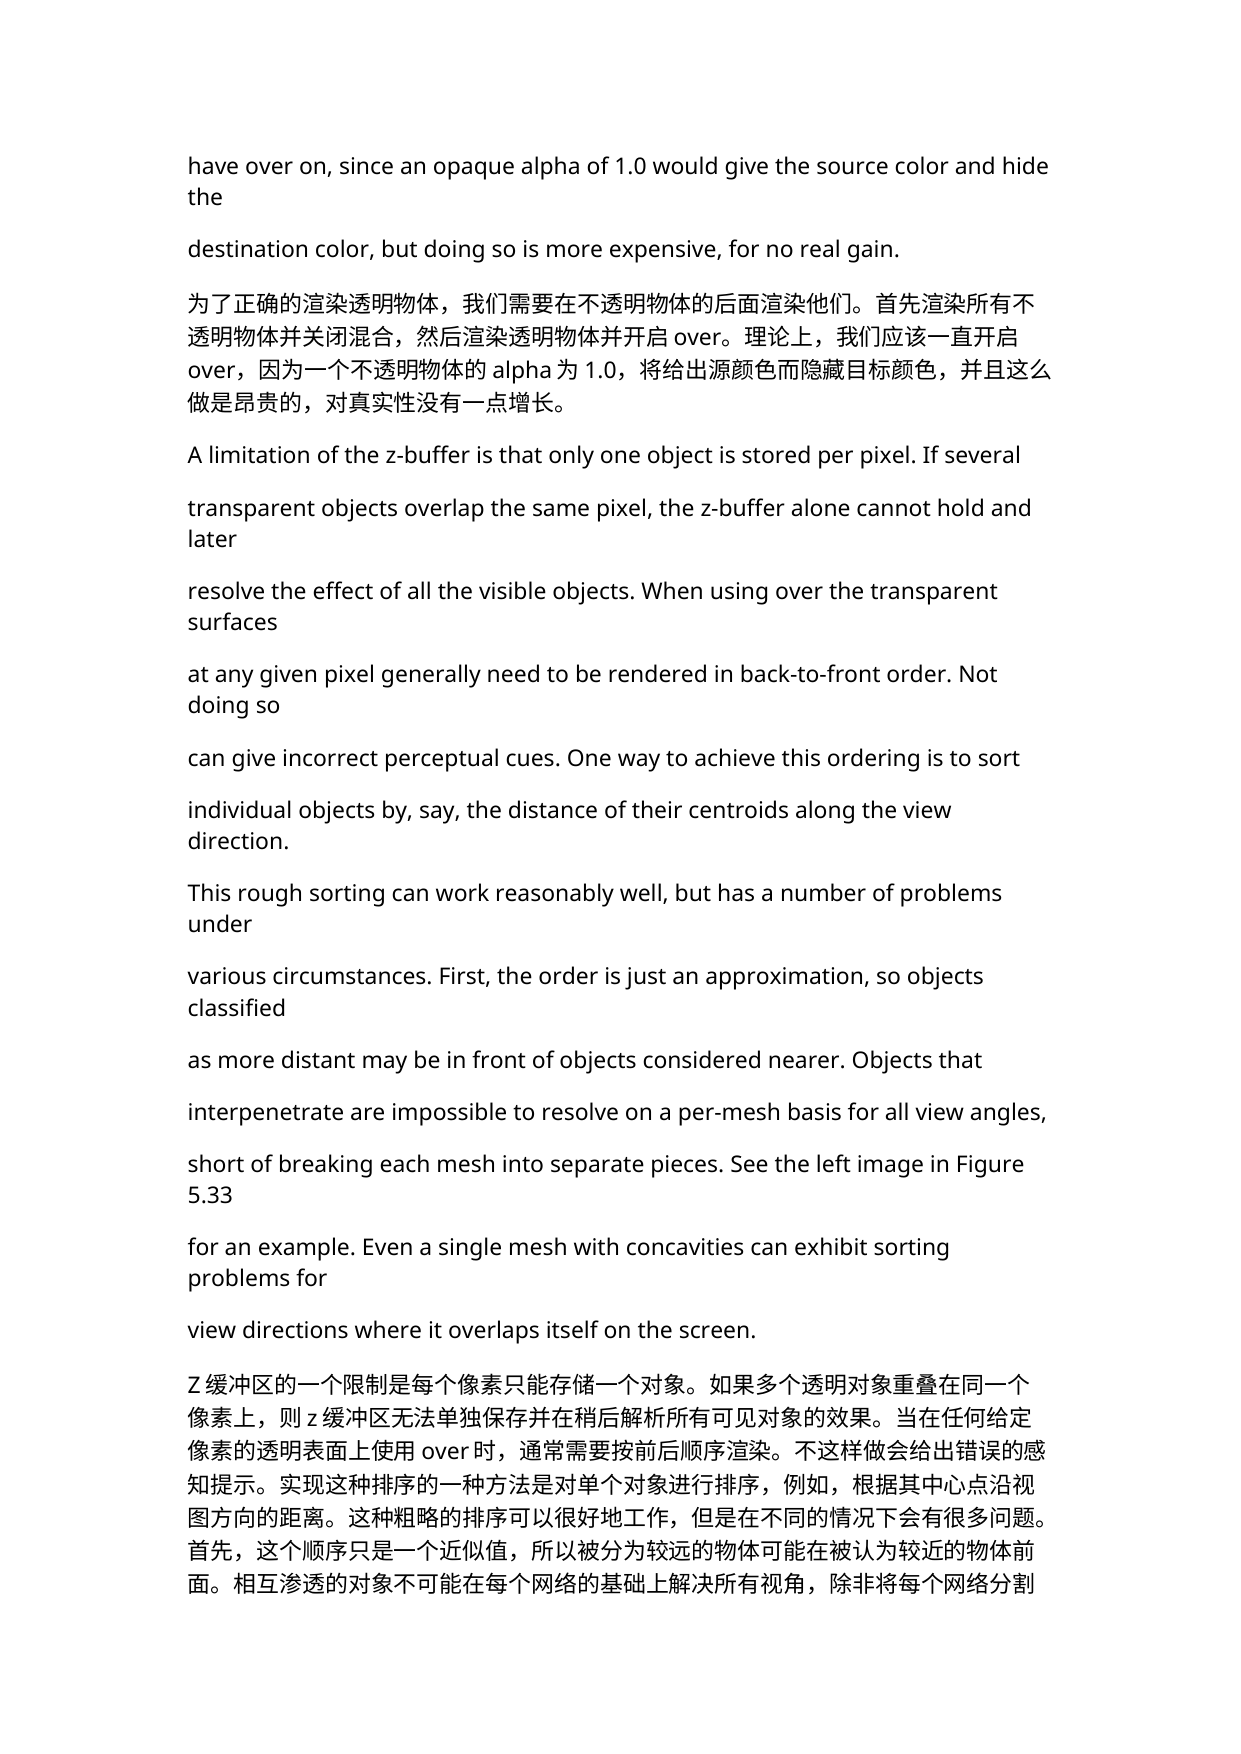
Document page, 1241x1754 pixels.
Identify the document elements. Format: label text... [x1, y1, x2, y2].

text various circumstances. First, the order is just an approximation, so objects classified [187, 960, 1053, 1023]
text destination color, but doing so is more expensive, for no real gain. [187, 233, 1053, 264]
text have over on, since an opaque alpha of 1.0 would give the source color and hide the [187, 150, 1053, 212]
text individual objects by, say, the distance of their centroids along the view direction. [187, 793, 1053, 856]
text can give incorrect perceptual cues. One way to achieve this ordering is to sort [187, 741, 1053, 773]
text 为了正确的渲染透明物体，我们需要在不透明物体的后面渲染他们。首先渲染所有不透明物体并关闭混合，然后渲染透明物体并开启over。理论上，我们应该一直开启over，因为一个不透明物体的alpha为1.0，将给出源颜色而隐藏目标颜色，并且这么做是昂贵的，对真实性没有一点增长。 [187, 285, 1053, 418]
text transparent objects overlap the same pixel, the z-buffer alone cannot hold and later [187, 491, 1053, 554]
text at any given pixel generally need to be rendered in back-to-front order. Not doing so [187, 658, 1053, 721]
text view directions where it overlaps itself on the screen. [187, 1314, 1053, 1346]
text interpenetrate are impossible to resolve on a per-mesh basis for all view angles, [187, 1096, 1053, 1127]
text A limitation of the z-buffer is that only one object is stored per pixel. If several [187, 439, 1053, 471]
text short of breaking each mesh into separate pieces. See the left image in Figure 5.33 [187, 1148, 1053, 1210]
text This rough sorting can work reasonably well, but has a number of problems under [187, 877, 1053, 939]
text for an example. Even a single mesh with concavities can exhibit sorting problems for [187, 1231, 1053, 1293]
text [187, 1366, 1053, 1599]
text resolve the effect of all the visible objects. When using over the transparent surfaces [187, 575, 1053, 637]
text as more distant may be in front of objects considered nearer. Objects that [187, 1043, 1053, 1075]
